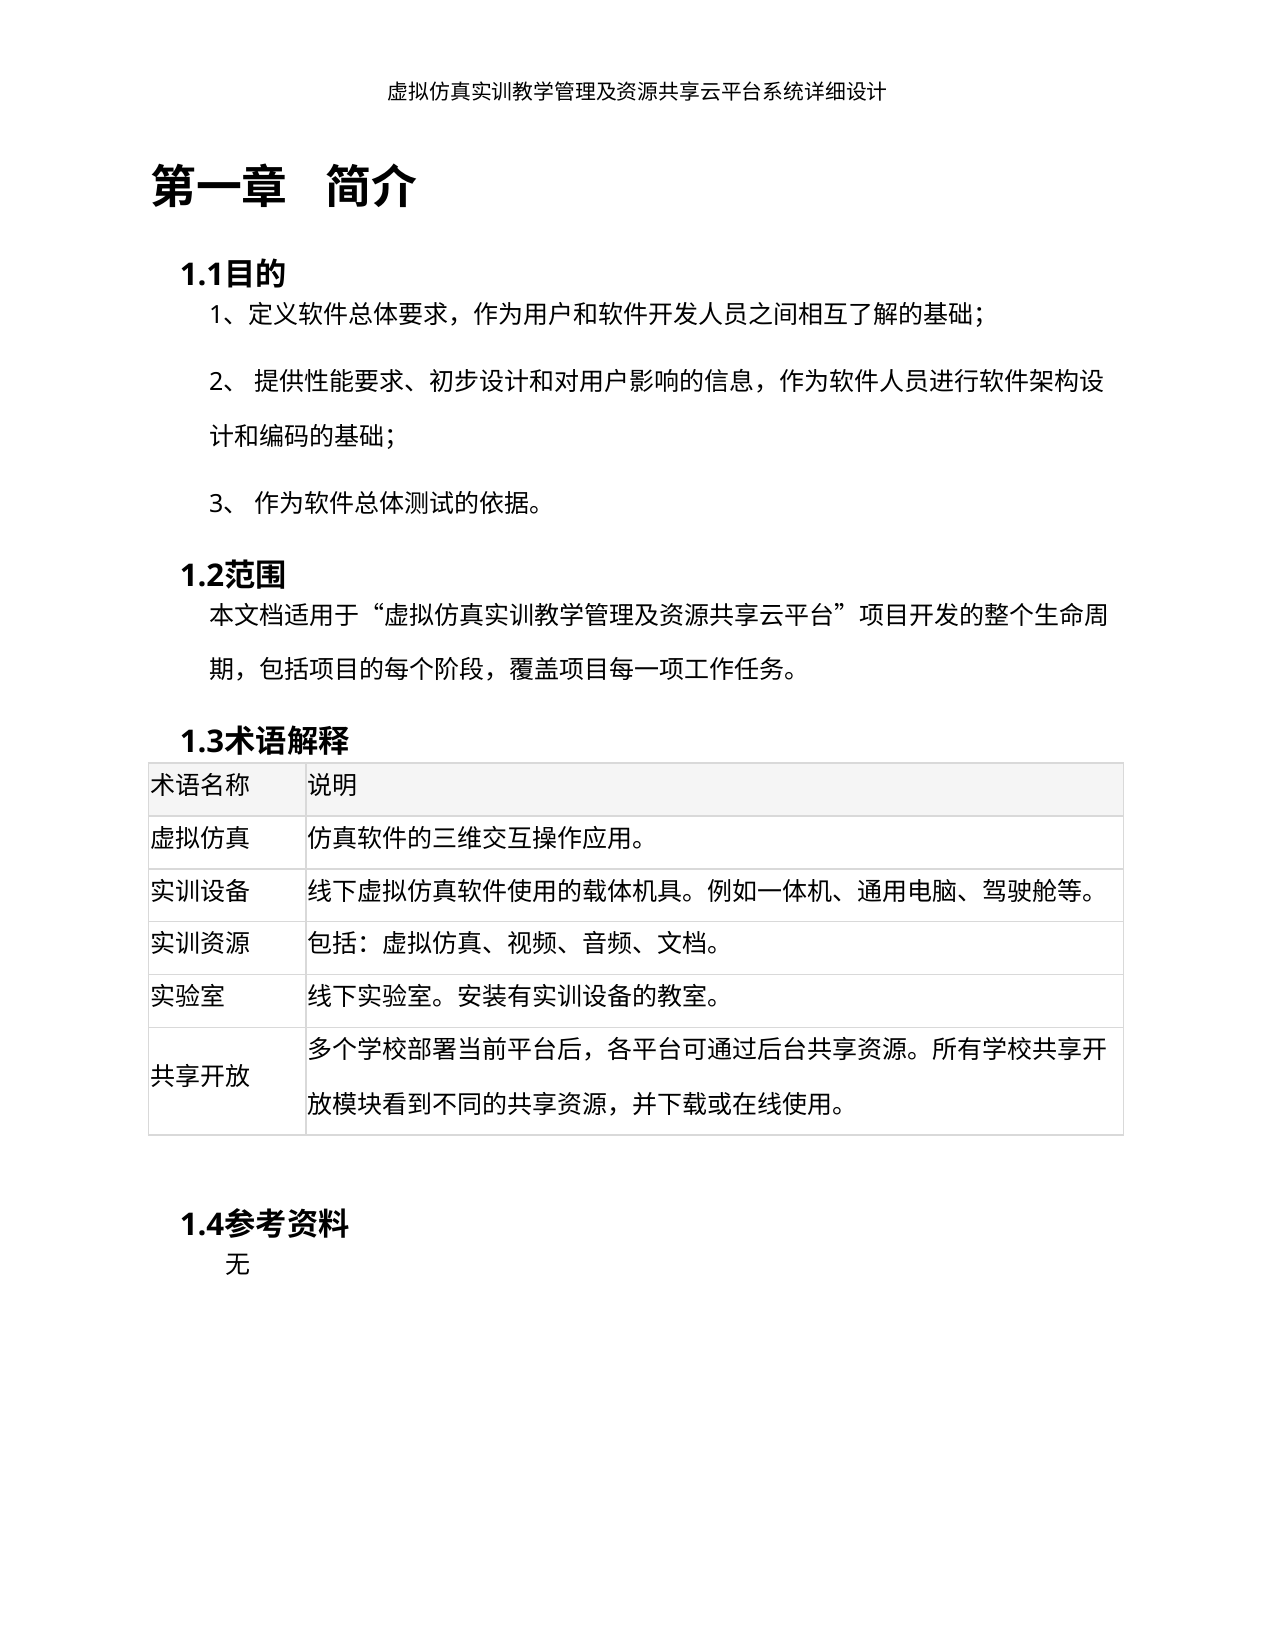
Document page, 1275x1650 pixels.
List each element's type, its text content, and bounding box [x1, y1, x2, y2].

table_header 说明 [307, 764, 1123, 815]
table_cell 实训设备 [149, 870, 305, 921]
text 2、 提供性能要求、初步设计和对用户影响的信息，作为软件人员进行软件架构设计和编码的基础； [209, 362, 1125, 452]
table_cell 多个学校部署当前平台后，各平台可通过后台共享资源。所有学校共享开放模块看到不同的共享资源，并下载或在线使用。 [307, 1028, 1123, 1134]
subtitle 简介 [150, 150, 1125, 216]
text 1、定义软件总体要求，作为用户和软件开发人员之间相互了解的基础； [209, 295, 1125, 331]
table_cell 线下实验室。安装有实训设备的教室。 [307, 975, 1123, 1027]
subtitle 范围 [179, 550, 1125, 595]
subtitle 术语解释 [179, 717, 1125, 762]
table_cell 仿真软件的三维交互操作应用。 [307, 817, 1123, 868]
text 3、 作为软件总体测试的依据。 [209, 483, 1125, 519]
table_cell 实验室 [149, 975, 305, 1027]
table_header 术语名称 [149, 764, 305, 815]
table_cell 线下虚拟仿真软件使用的载体机具。例如一体机、通用电脑、驾驶舱等。 [307, 870, 1123, 921]
table_cell 包括：虚拟仿真、视频、音频、文档。 [307, 922, 1123, 974]
text 无 [150, 1244, 1125, 1281]
subtitle 参考资料 [179, 1199, 1125, 1244]
table_cell 虚拟仿真 [149, 817, 305, 868]
text 本文档适用于“虚拟仿真实训教学管理及资源共享云平台”项目开发的整个生命周期，包括项目的每个阶段，覆盖项目每一项工作任务。 [209, 595, 1125, 686]
table_cell 实训资源 [149, 922, 305, 974]
subtitle 目的 [179, 249, 1125, 295]
table_cell 共享开放 [149, 1028, 305, 1134]
